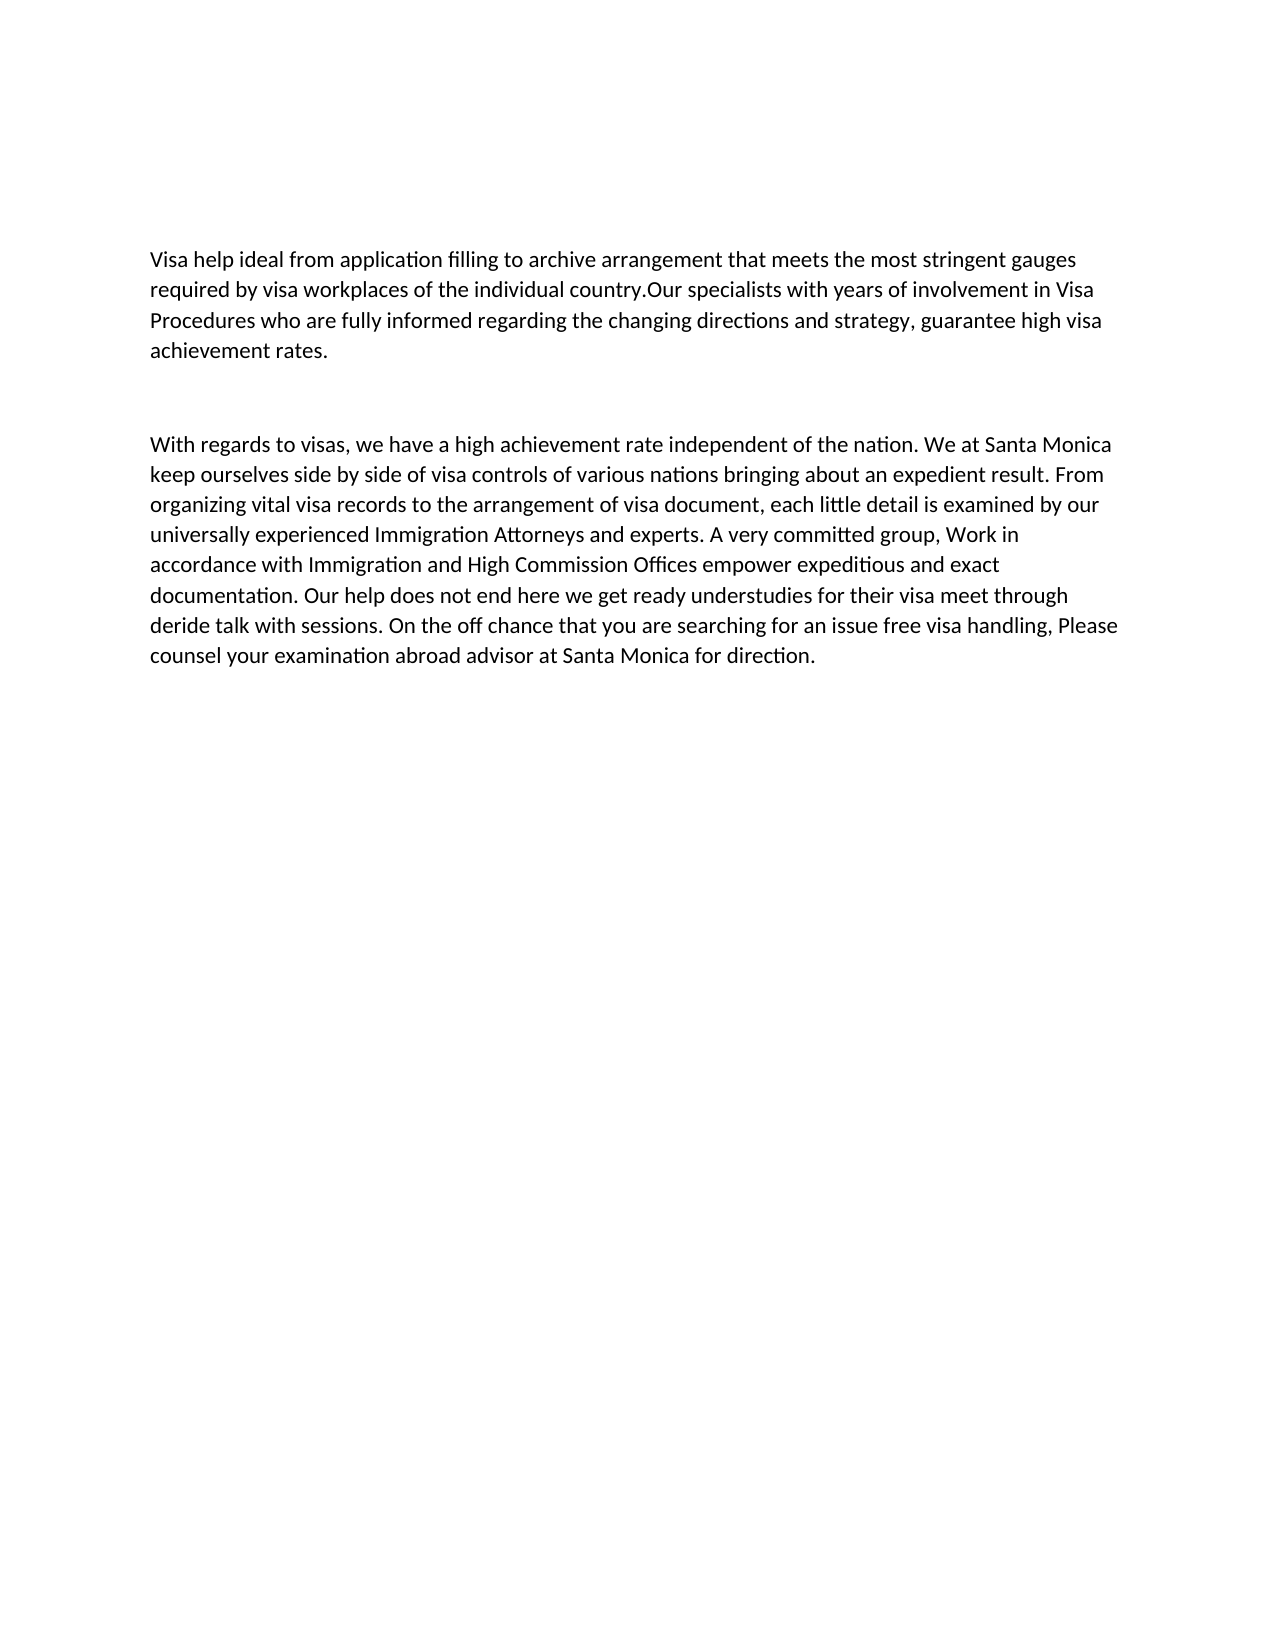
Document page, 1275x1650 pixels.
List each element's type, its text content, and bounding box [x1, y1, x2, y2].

text Visa help ideal from application filling to archive arrangement that meets the most stringent gauges required by visa workplaces of the individual country.Our specialists with years of involvement in Visa Procedures who are fully informed regarding the changing directions and strategy, guarantee high visa achievement rates. [150, 245, 1125, 364]
text With regards to visas, we have a high achievement rate independent of the nation. We at Santa Monica keep ourselves side by side of visa controls of various nations bringing about an expedient result. From organizing vital visa records to the arrangement of visa document, each little detail is examined by our universally experienced Immigration Attorneys and experts. A very committed group, Work in accordance with Immigration and High Commission Offices empower expeditious and exact documentation. Our help does not end here we get ready understudies for their visa meet through deride talk with sessions. On the off chance that you are searching for an issue free visa handling, Please counsel your examination abroad advisor at Santa Monica for direction. [150, 430, 1125, 669]
